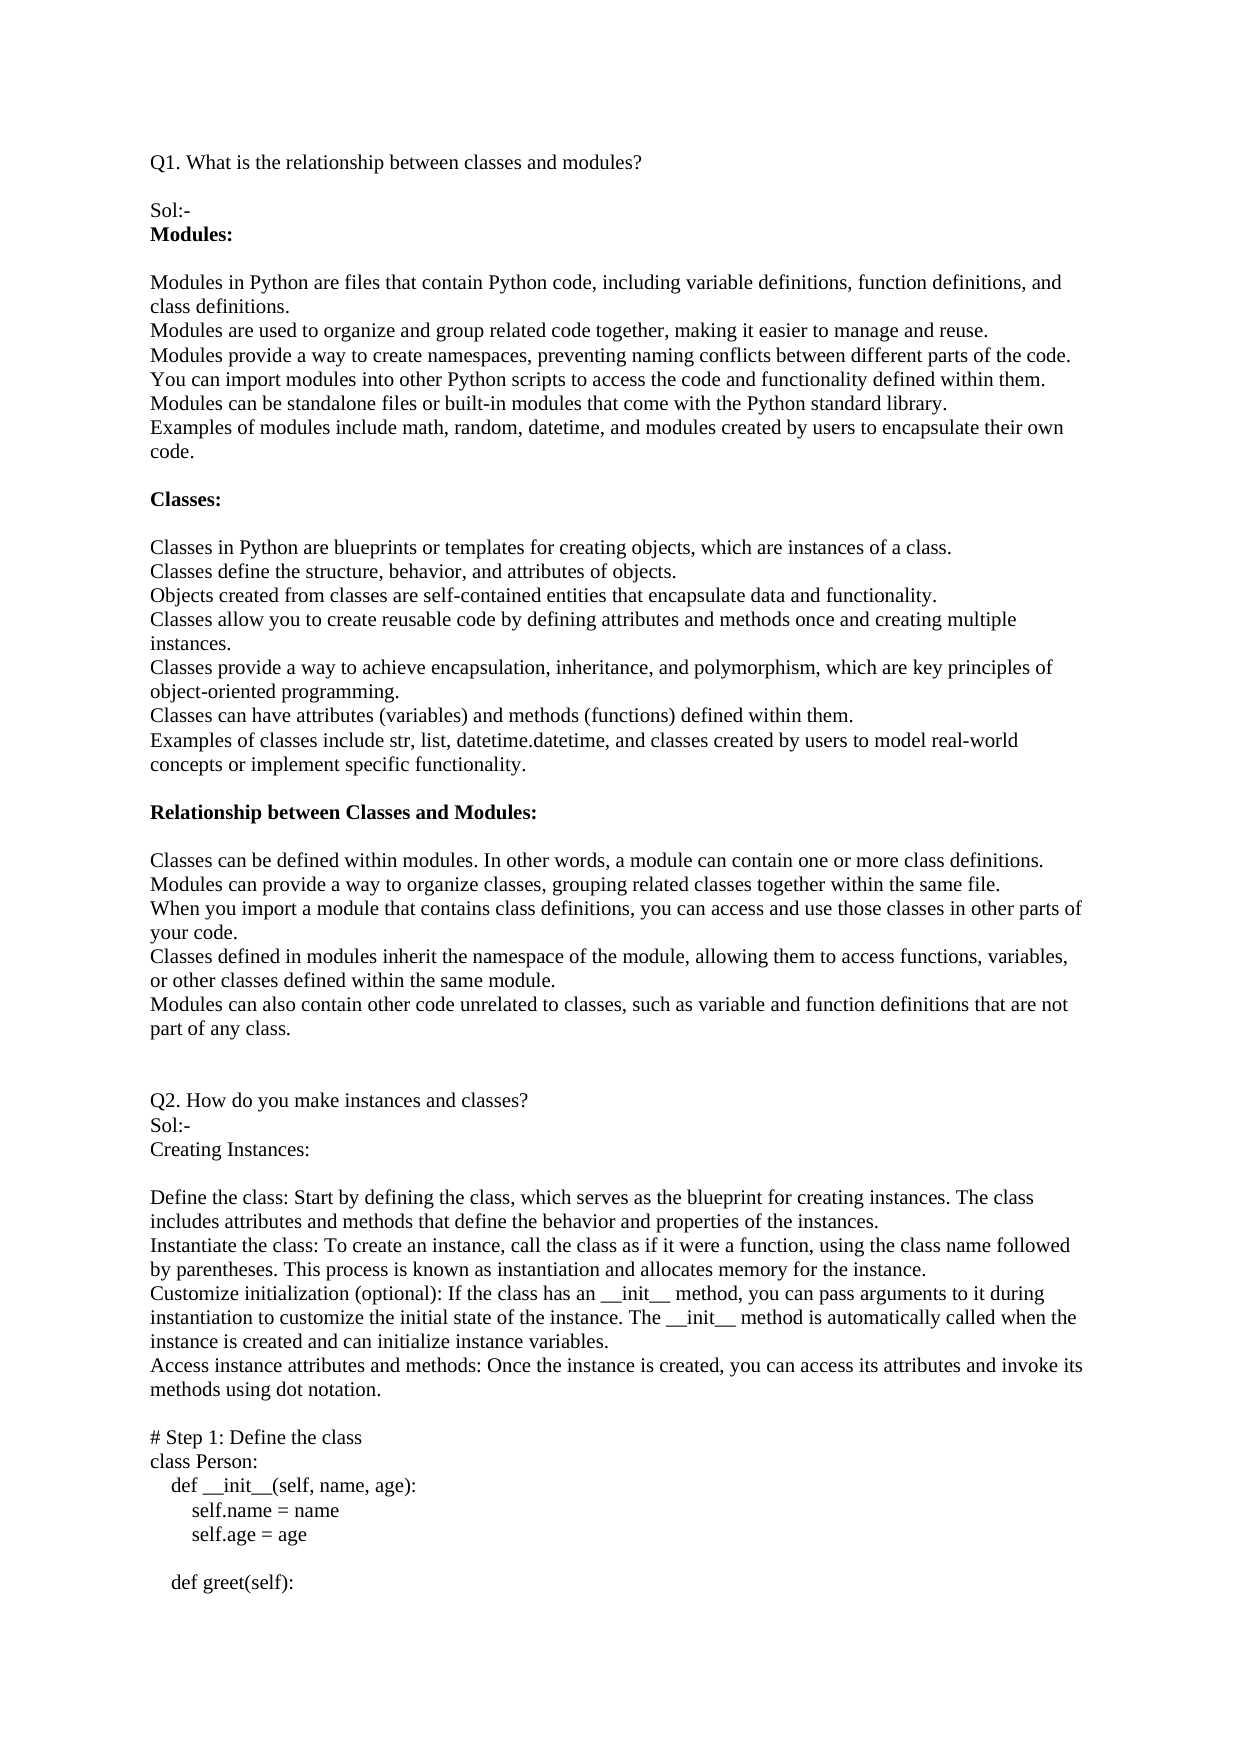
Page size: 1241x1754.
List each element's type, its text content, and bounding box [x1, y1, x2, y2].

text When you import a module that contains class definitions, you can access and use those classes in other parts of your code. [150, 896, 1090, 944]
text Classes defined in modules inherit the namespace of the module, allowing them to access functions, variables, or other classes defined within the same module. [150, 944, 1090, 992]
text Classes in Python are blueprints or templates for creating objects, which are instances of a class. [150, 535, 1090, 559]
text Relationship between Classes and Modules: [150, 800, 1090, 824]
text self.age = age [150, 1522, 1090, 1546]
text Objects created from classes are self-contained entities that encapsulate data and functionality. [150, 583, 1090, 607]
text Creating Instances: [150, 1137, 1090, 1161]
text Modules: [150, 222, 1090, 246]
text Classes provide a way to achieve encapsulation, inheritance, and polymorphism, which are key principles of object-oriented programming. [150, 655, 1090, 703]
text Modules can be standalone files or built-in modules that come with the Python standard library. [150, 391, 1090, 415]
text Q2. How do you make instances and classes? [150, 1088, 1090, 1112]
text Modules can also contain other code unrelated to classes, such as variable and function definitions that are not part of any class. [150, 992, 1090, 1040]
text Examples of modules include math, random, datetime, and modules created by users to encapsulate their own code. [150, 415, 1090, 463]
text Classes: [150, 487, 1090, 511]
text self.name = name [150, 1497, 1090, 1522]
text Examples of classes include str, list, datetime.datetime, and classes created by users to model real-world concepts or implement specific functionality. [150, 727, 1090, 776]
text Customize initialization (optional): If the class has an __init__ method, you can pass arguments to it during instantiation to customize the initial state of the instance. The __init__ method is automatically called when the instance is created and can initialize instance variables. [150, 1281, 1090, 1353]
text Sol:- [150, 1112, 1090, 1137]
text Modules provide a way to create namespaces, preventing naming conflicts between different parts of the code. [150, 342, 1090, 367]
text Q1. What is the relationship between classes and modules? [150, 150, 1090, 174]
text Access instance attributes and methods: Once the instance is created, you can access its attributes and invoke its methods using dot notation. [150, 1353, 1090, 1401]
text Classes define the structure, behavior, and attributes of objects. [150, 559, 1090, 583]
text You can import modules into other Python scripts to access the code and functionality defined within them. [150, 367, 1090, 391]
text Modules in Python are files that contain Python code, including variable definitions, function definitions, and class definitions. [150, 270, 1090, 318]
text Define the class: Start by defining the class, which serves as the blueprint for creating instances. The class includes attributes and methods that define the behavior and properties of the instances. [150, 1185, 1090, 1233]
text Modules can provide a way to organize classes, grouping related classes together within the same file. [150, 872, 1090, 896]
text # Step 1: Define the class [150, 1425, 1090, 1449]
text def greet(self): [150, 1570, 1090, 1594]
text def __init__(self, name, age): [150, 1473, 1090, 1497]
text Modules are used to organize and group related code together, making it easier to manage and reuse. [150, 318, 1090, 342]
text Classes can have attributes (variables) and methods (functions) defined within them. [150, 703, 1090, 727]
text class Person: [150, 1449, 1090, 1473]
text Classes allow you to create reusable code by defining attributes and methods once and creating multiple instances. [150, 607, 1090, 655]
text Classes can be defined within modules. In other words, a module can contain one or more class definitions. [150, 848, 1090, 872]
text Instantiate the class: To create an instance, call the class as if it were a function, using the class name followed by parentheses. This process is known as instantiation and allocates memory for the instance. [150, 1233, 1090, 1281]
text Sol:- [150, 198, 1090, 222]
